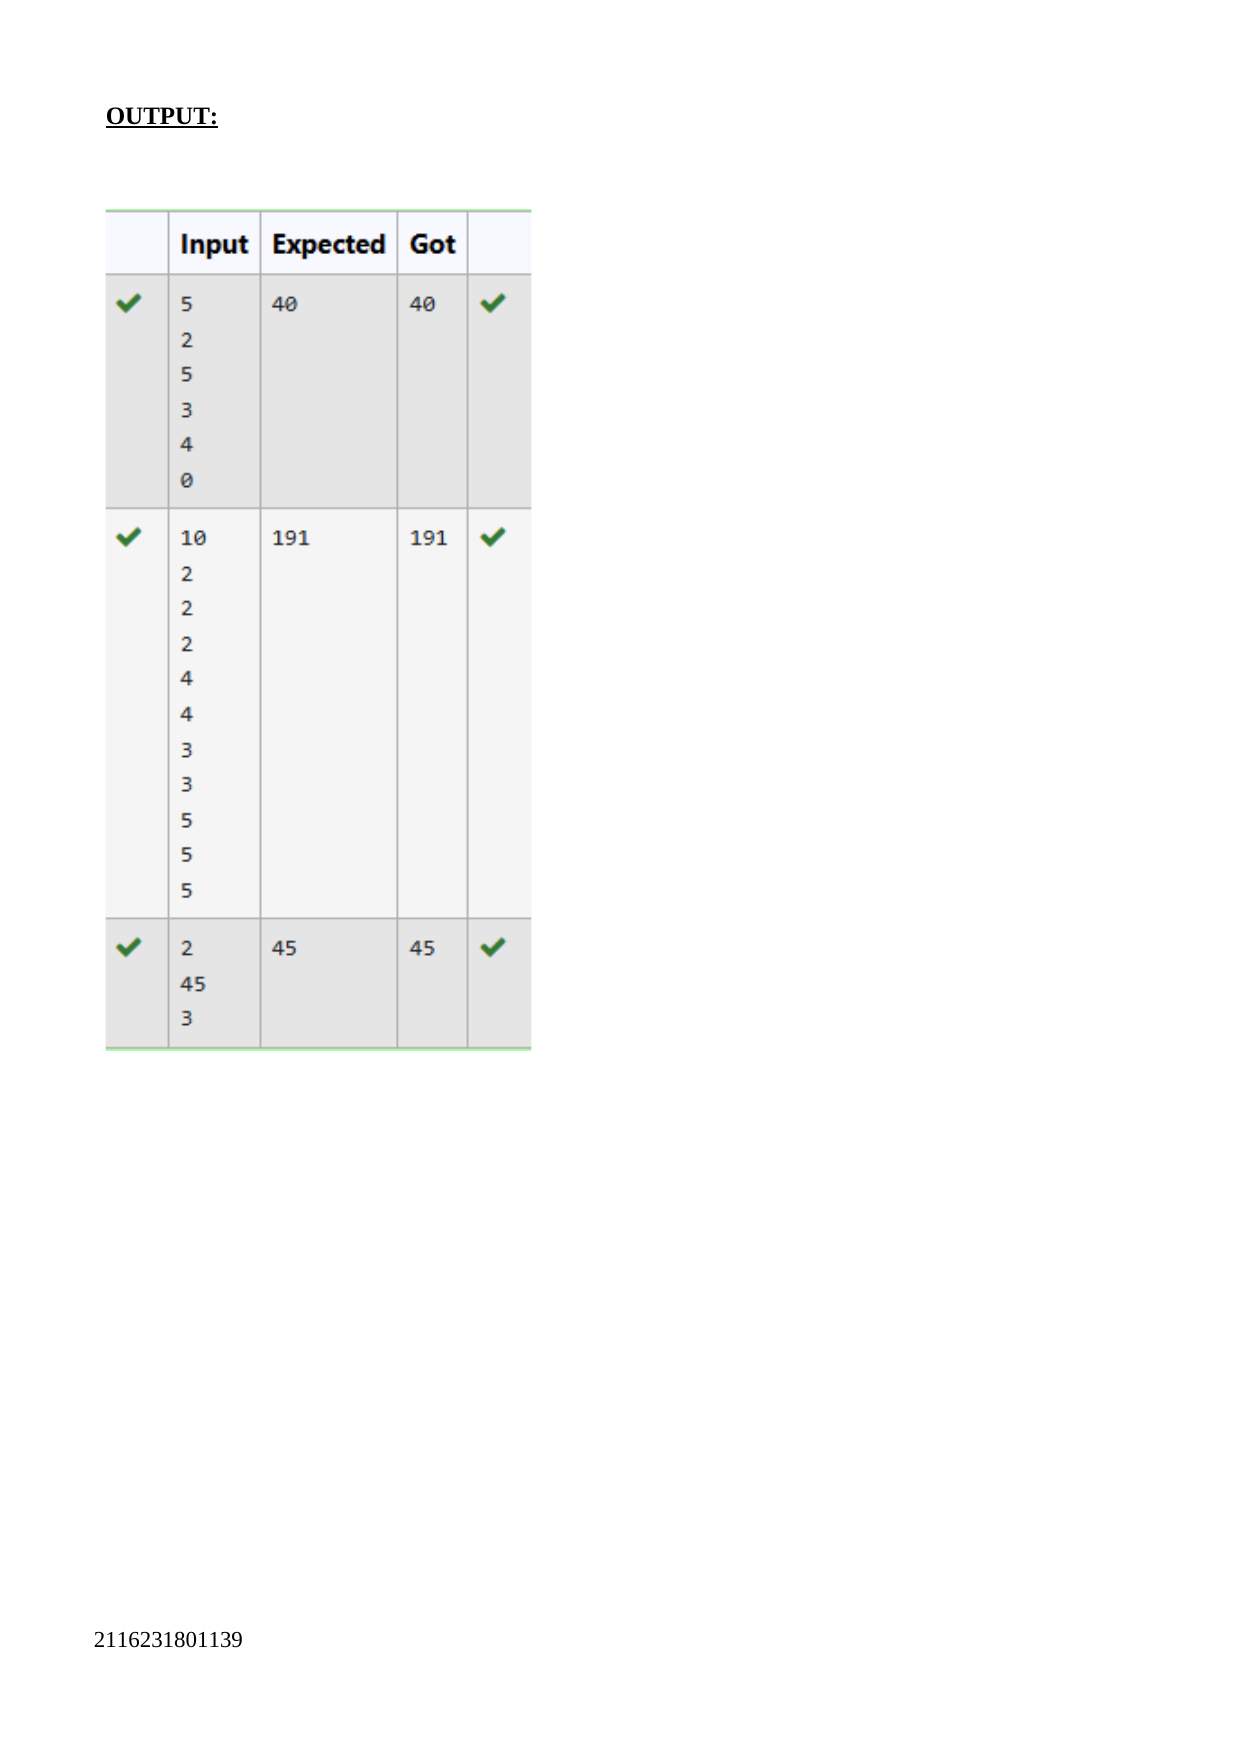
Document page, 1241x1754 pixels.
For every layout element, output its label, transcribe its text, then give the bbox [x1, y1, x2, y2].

picture [105, 209, 532, 1051]
text OUTPUT: [106, 101, 1155, 130]
